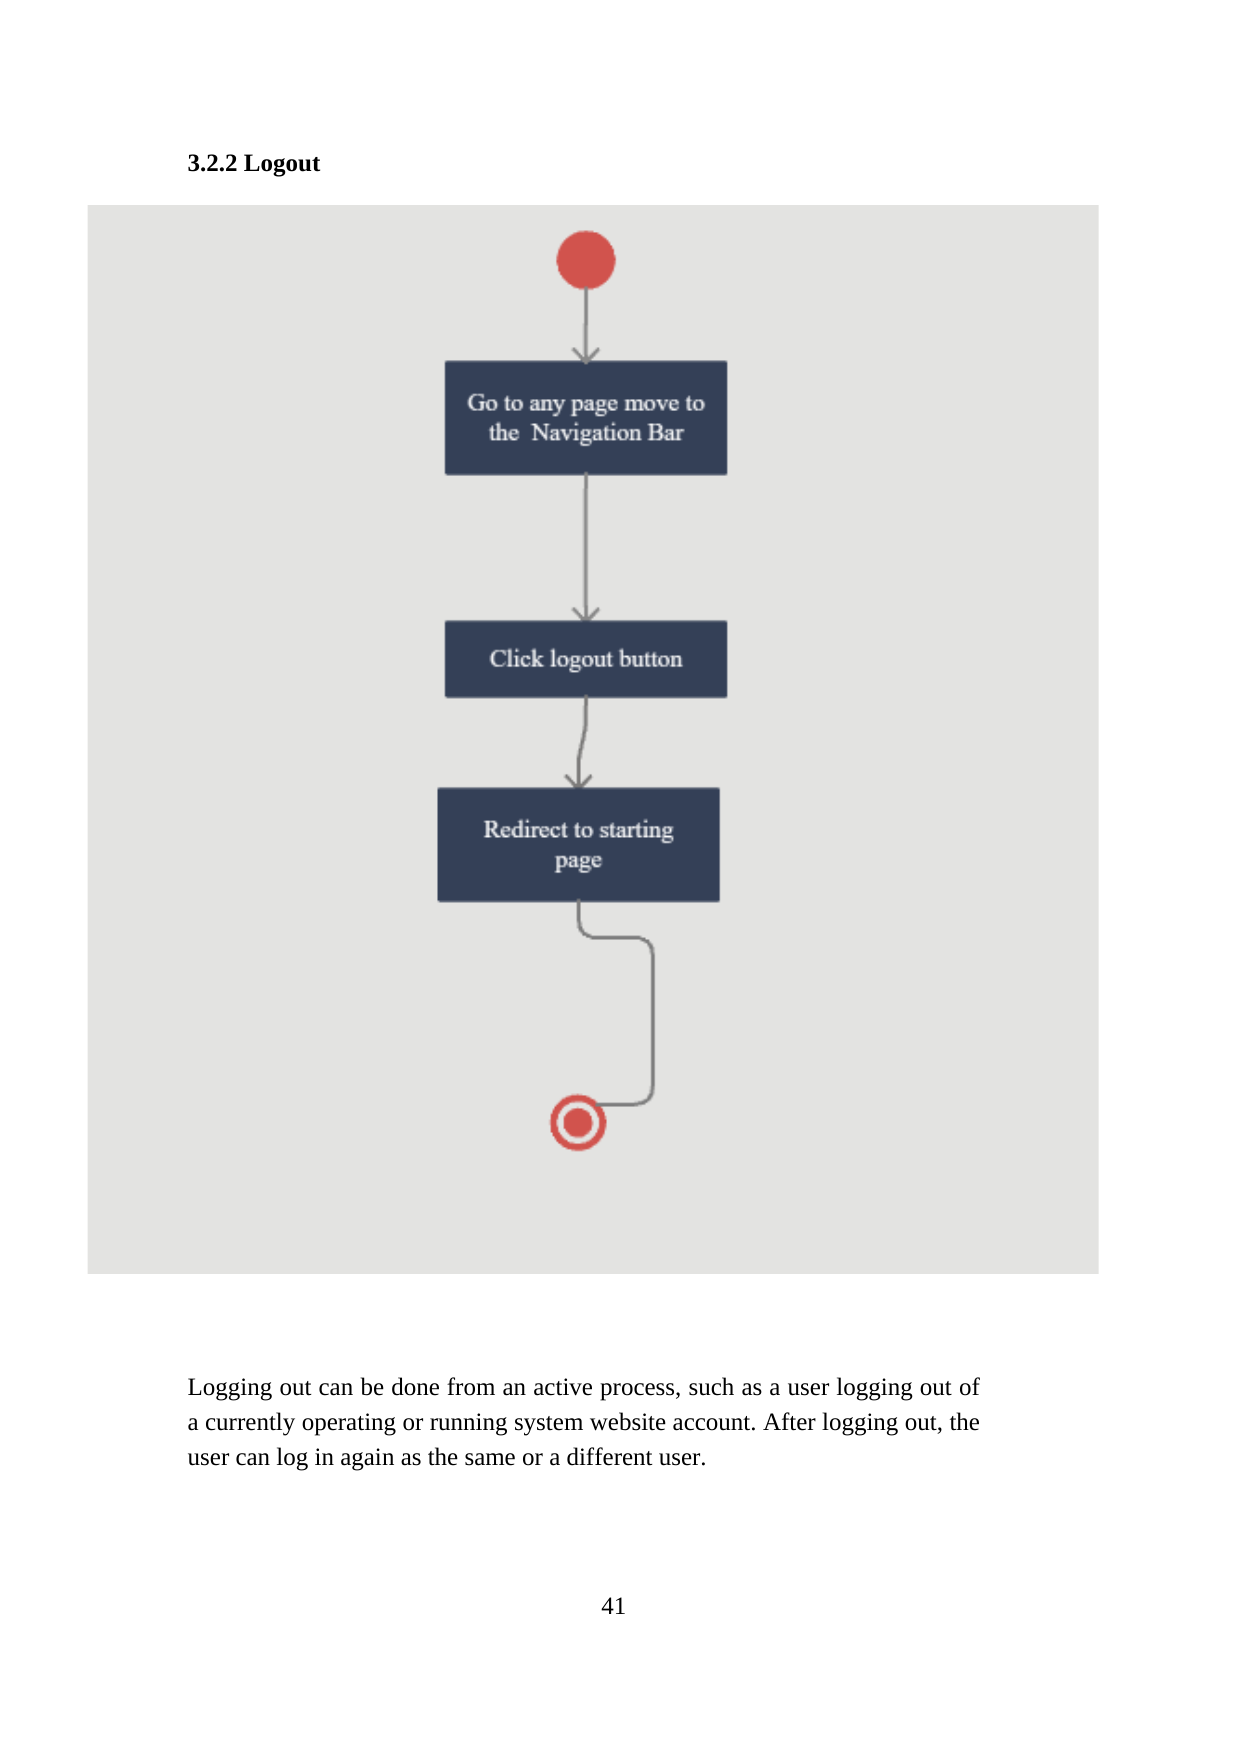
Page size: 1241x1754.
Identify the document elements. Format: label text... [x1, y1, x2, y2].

text Logging out can be done from an active process, such as a user logging out of a currently operating or running system website account. After logging out, the user can log in again as the same or a different user. [187, 1372, 981, 1471]
subtitle 3.2.2 Logout [187, 148, 1159, 177]
picture [87, 205, 1099, 1274]
